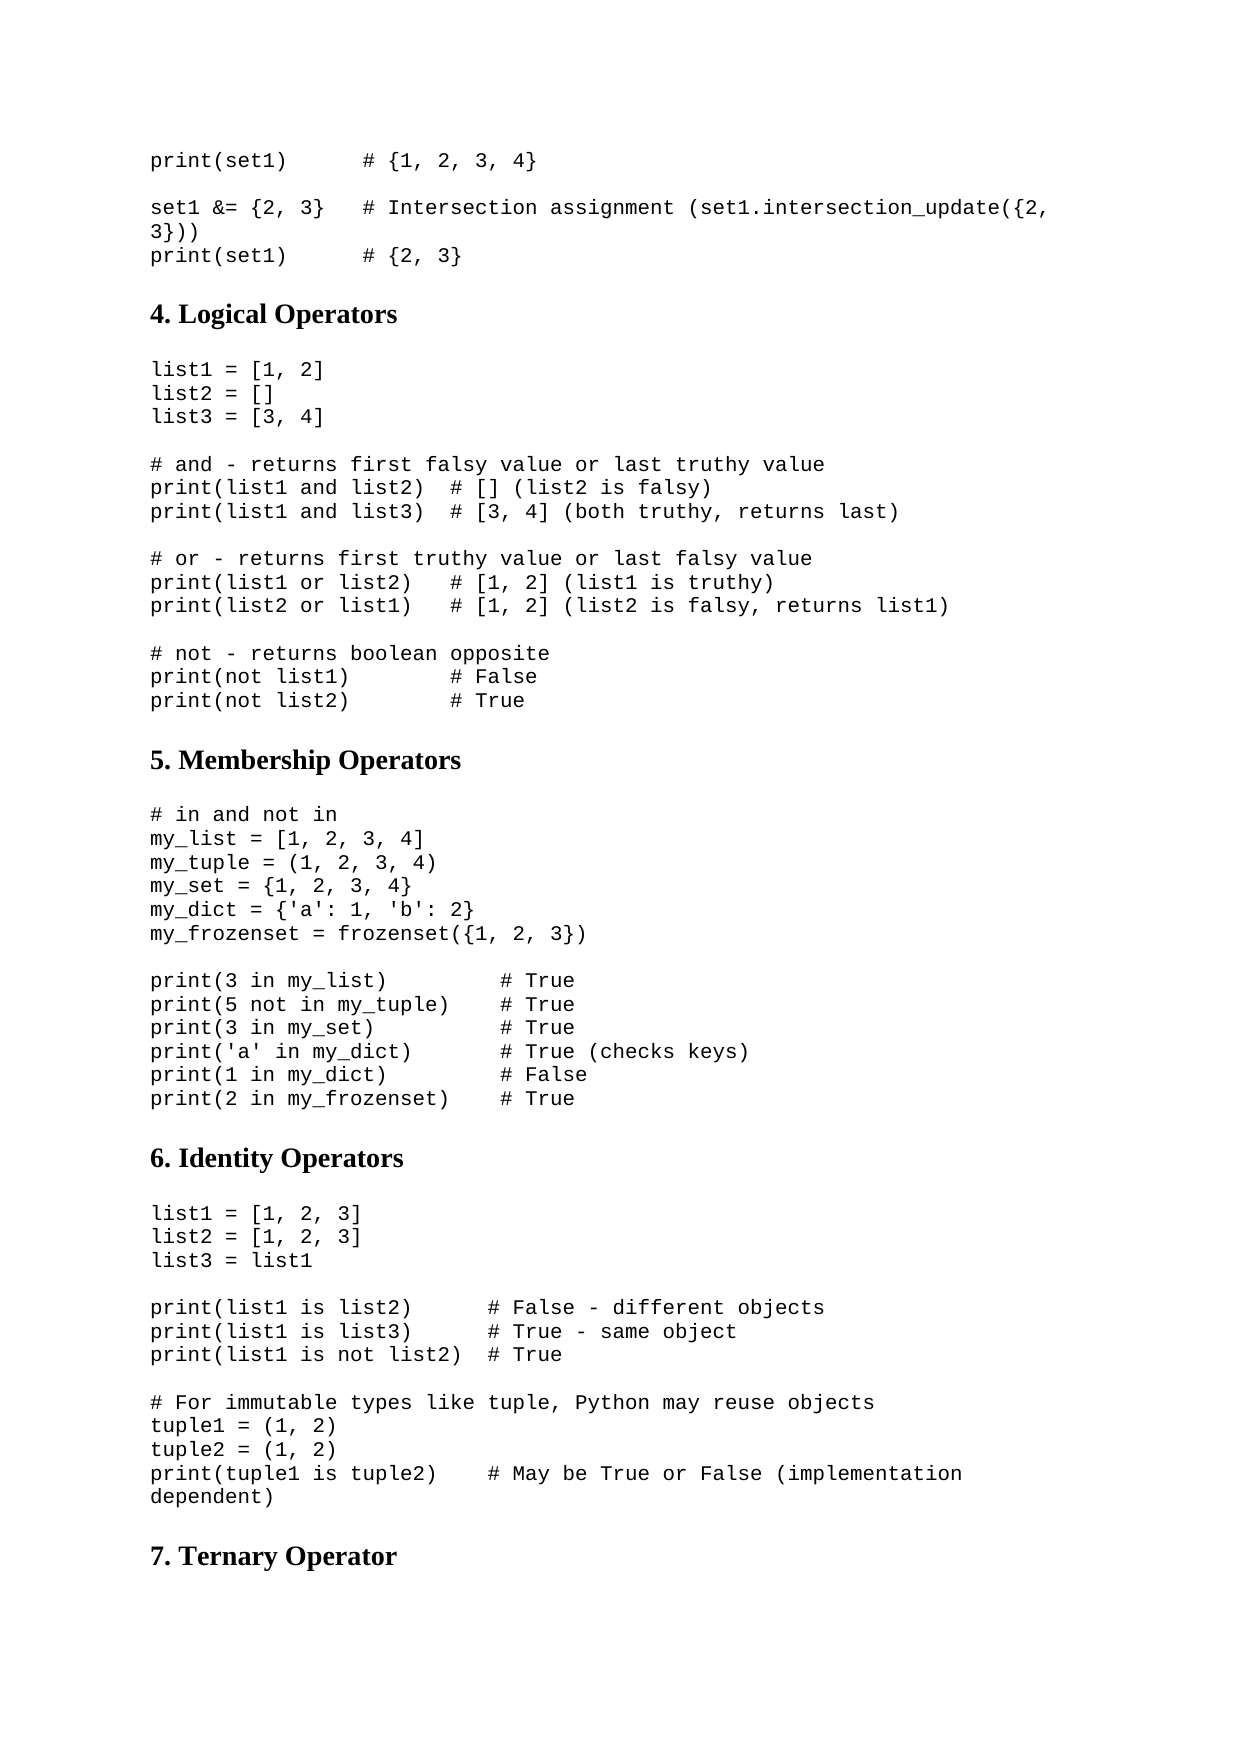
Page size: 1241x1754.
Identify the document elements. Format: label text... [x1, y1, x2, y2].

text print(set1) # {2, 3} [150, 244, 1090, 268]
text print(5 not in my_tuple) # True [150, 993, 1090, 1017]
text list2 = [1, 2, 3] [150, 1226, 1090, 1250]
subtitle 5. Membership Operators [150, 743, 1090, 775]
text list1 = [1, 2, 3] [150, 1202, 1090, 1226]
text print(list2 or list1) # [1, 2] (list2 is falsy, returns list1) [150, 595, 1090, 619]
text print(3 in my_set) # True [150, 1017, 1090, 1041]
text list2 = [] [150, 383, 1090, 406]
text print(2 in my_frozenset) # True [150, 1088, 1090, 1112]
text my_set = {1, 2, 3, 4} [150, 875, 1090, 899]
text print(list1 and list2) # [] (list2 is falsy) [150, 477, 1090, 501]
text print(not list2) # True [150, 690, 1090, 714]
text print('a' in my_dict) # True (checks keys) [150, 1041, 1090, 1064]
text my_frozenset = frozenset({1, 2, 3}) [150, 923, 1090, 946]
text set1 &= {2, 3} # Intersection assignment (set1.intersection_update({2, 3})) [150, 197, 1090, 244]
text print(set1) # {1, 2, 3, 4} [150, 150, 1090, 174]
text print(not list1) # False [150, 666, 1090, 690]
text my_tuple = (1, 2, 3, 4) [150, 852, 1090, 875]
text list1 = [1, 2] [150, 359, 1090, 383]
text # For immutable types like tuple, Python may reuse objects [150, 1392, 1090, 1415]
text # and - returns first falsy value or last truthy value [150, 453, 1090, 477]
text print(list1 is list3) # True - same object [150, 1321, 1090, 1344]
subtitle 7. Ternary Operator [150, 1539, 1090, 1571]
text print(list1 and list3) # [3, 4] (both truthy, returns last) [150, 501, 1090, 524]
text print(tuple1 is tuple2) # May be True or False (implementation dependent) [150, 1463, 1090, 1510]
text list3 = list1 [150, 1250, 1090, 1273]
text print(list1 is not list2) # True [150, 1344, 1090, 1368]
text print(list1 or list2) # [1, 2] (list1 is truthy) [150, 572, 1090, 595]
text print(1 in my_dict) # False [150, 1064, 1090, 1088]
text tuple1 = (1, 2) [150, 1415, 1090, 1439]
text my_dict = {'a': 1, 'b': 2} [150, 899, 1090, 923]
text list3 = [3, 4] [150, 406, 1090, 430]
text my_list = [1, 2, 3, 4] [150, 828, 1090, 852]
text # in and not in [150, 804, 1090, 828]
text print(list1 is list2) # False - different objects [150, 1297, 1090, 1321]
subtitle 6. Identity Operators [150, 1141, 1090, 1173]
text # or - returns first truthy value or last falsy value [150, 548, 1090, 572]
subtitle 4. Logical Operators [150, 297, 1090, 330]
text # not - returns boolean opposite [150, 643, 1090, 666]
text tuple2 = (1, 2) [150, 1439, 1090, 1463]
text print(3 in my_list) # True [150, 970, 1090, 993]
